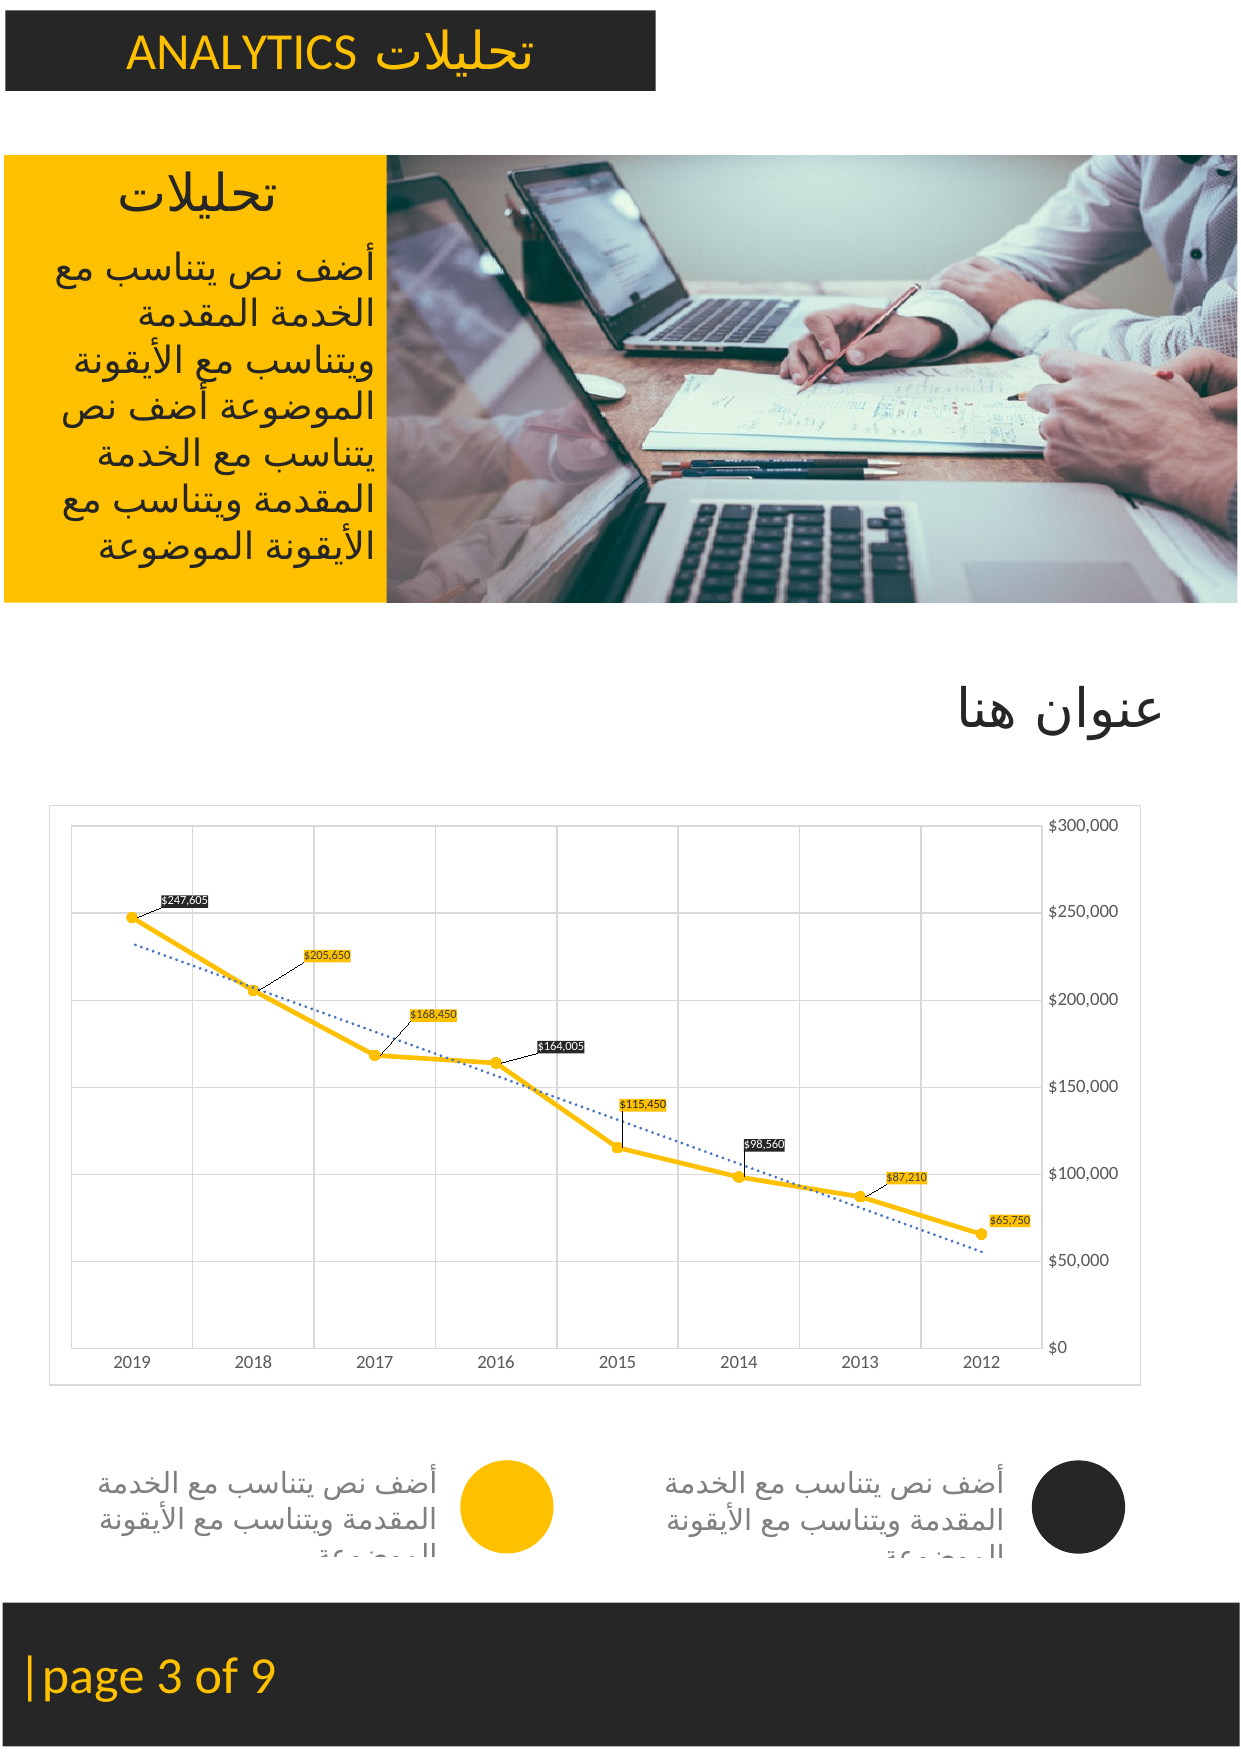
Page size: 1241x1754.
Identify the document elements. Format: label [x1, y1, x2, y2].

picture [386, 155, 1238, 603]
